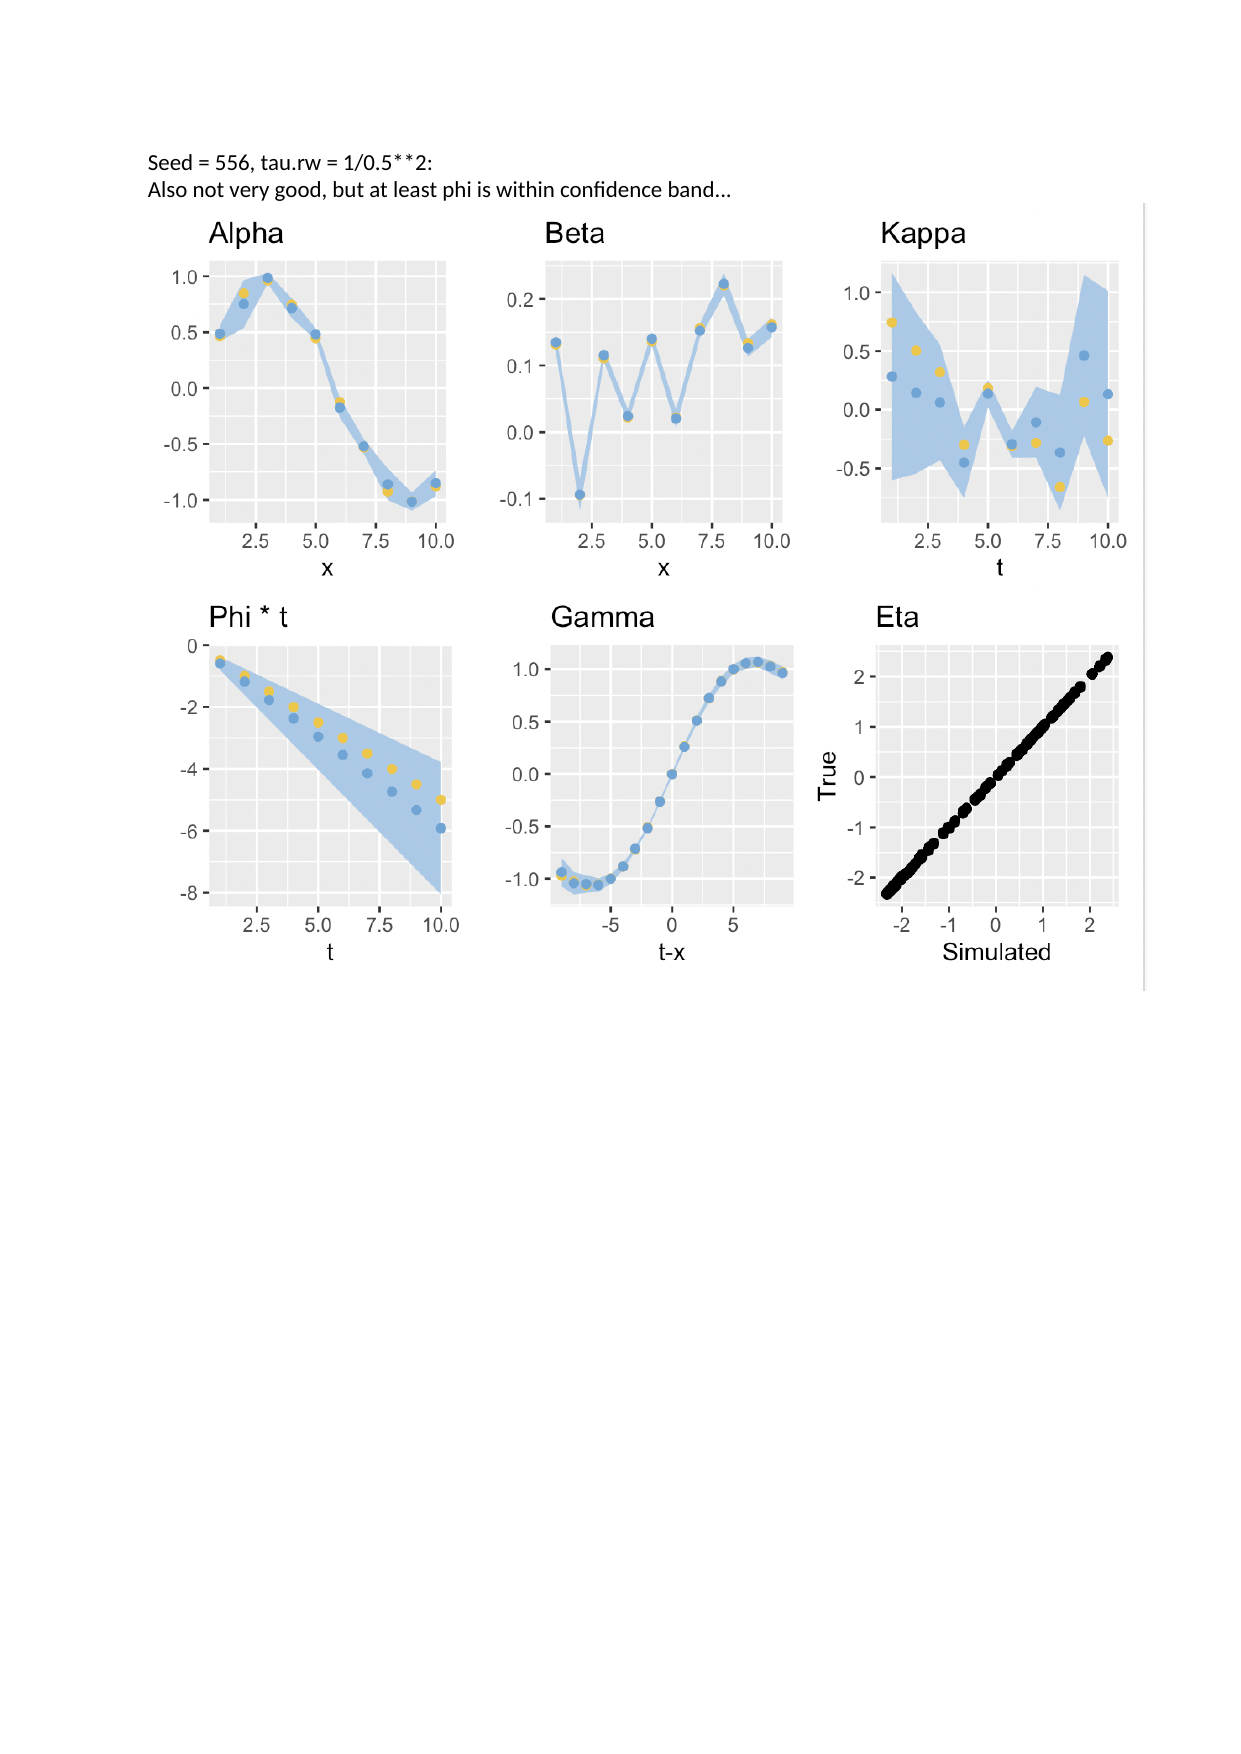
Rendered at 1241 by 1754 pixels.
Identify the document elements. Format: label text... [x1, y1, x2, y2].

text Also not very good, but at least phi is within confidence band... [148, 176, 1093, 203]
text Seed = 556, tau.rw = 1/0.5**2: [148, 148, 1093, 176]
picture [147, 203, 1148, 991]
